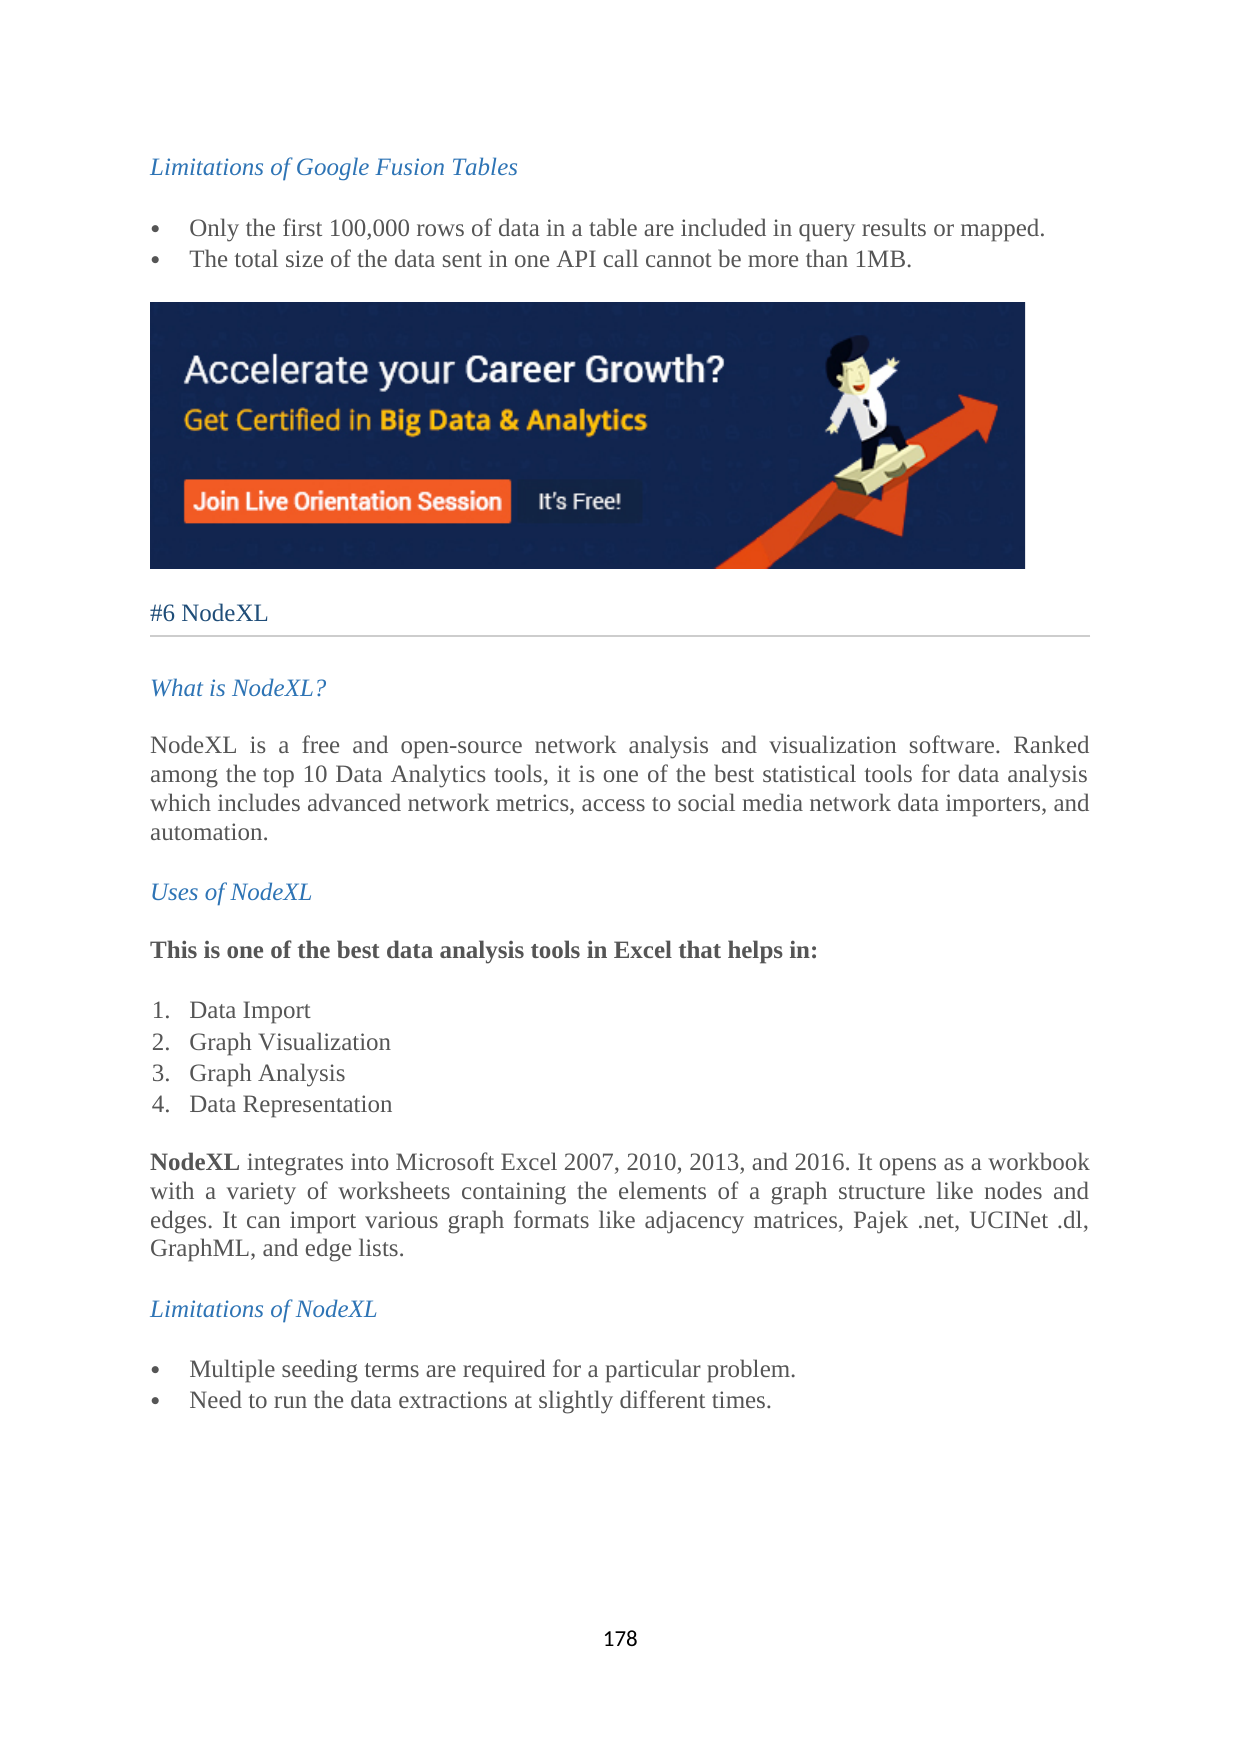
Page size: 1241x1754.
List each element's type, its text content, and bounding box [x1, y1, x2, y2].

list Only the first 100,000 rows of data in a table are included in query results or mapped. [152, 210, 1090, 242]
subtitle Limitations of Google Fusion Tables [150, 150, 1090, 181]
list Data Representation [152, 1087, 1090, 1118]
text This is one of the best data analysis tools in Excel that helps in: [150, 935, 1090, 964]
list Data Import [152, 993, 1090, 1024]
list Graph Visualization [152, 1024, 1090, 1056]
list The total size of the data sent in one API call cannot be more than 1MB. [152, 242, 1090, 273]
list Graph Analysis [152, 1056, 1090, 1087]
text NodeXL is a free and open-source network analysis and visualization software. Ranked among the top 10 Data Analytics tools, it is one of the best statistical tools for data analysis which includes advanced network metrics, access to social media network data importers, and automation. [150, 731, 1090, 846]
subtitle Limitations of NodeXL [150, 1291, 1090, 1323]
list Multiple seeding terms are required for a particular problem. [152, 1352, 1090, 1383]
subtitle What is NodeXL? [150, 670, 1090, 701]
subtitle #6 NodeXL [150, 598, 1090, 635]
picture [150, 302, 1025, 569]
list Need to run the data extractions at slightly different times. [152, 1383, 1090, 1414]
subtitle Uses of NodeXL [150, 875, 1090, 906]
text NodeXL integrates into Microsoft Excel 2007, 2010, 2013, and 2016. It opens as a workbook with a variety of worksheets containing the elements of a graph structure like nodes and edges. It can import various graph formats like adjacency matrices, Pajek .net, UCINet .dl, GraphML, and edge lists. [150, 1147, 1090, 1262]
